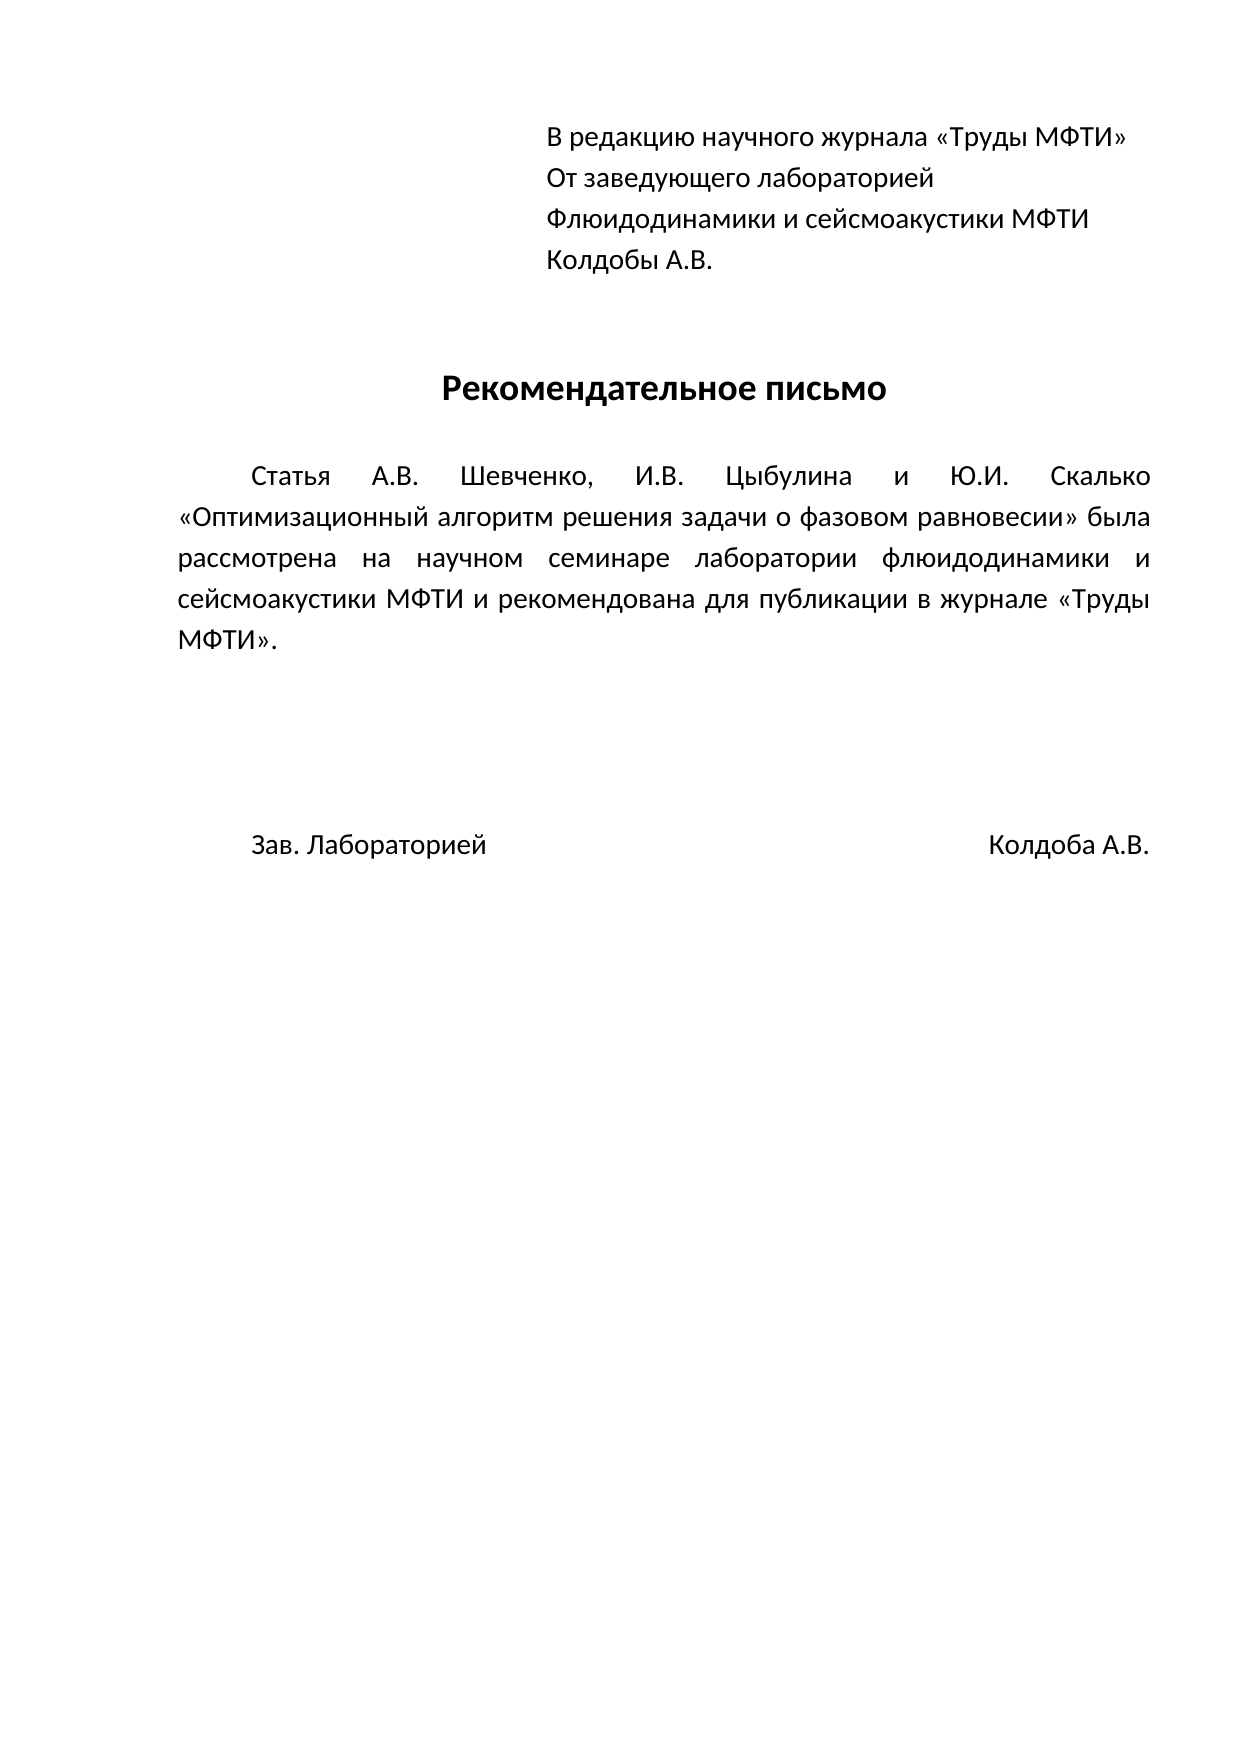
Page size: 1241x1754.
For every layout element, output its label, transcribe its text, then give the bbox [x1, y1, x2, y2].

text Флюидодинамики и сейсмоакустики МФТИ [546, 200, 1152, 236]
text Статья А.В. Шевченко, И.В. Цыбулина и Ю.И. Скалько «Оптимизационный алгоритм решения задачи о фазовом равновесии» была рассмотрена на научном семинаре лаборатории флюидодинамики и сейсмоакустики МФТИ и рекомендована для публикации в журнале «Труды МФТИ». [177, 457, 1152, 657]
text От заведующего лабораторией [546, 159, 1152, 195]
text В редакцию научного журнала «Труды МФТИ» [546, 118, 1152, 154]
text Колдобы А.В. [546, 241, 1152, 277]
text Рекомендательное письмо [177, 364, 1152, 409]
text Зав. Лабораторией Колдоба А.В. [177, 826, 1152, 861]
